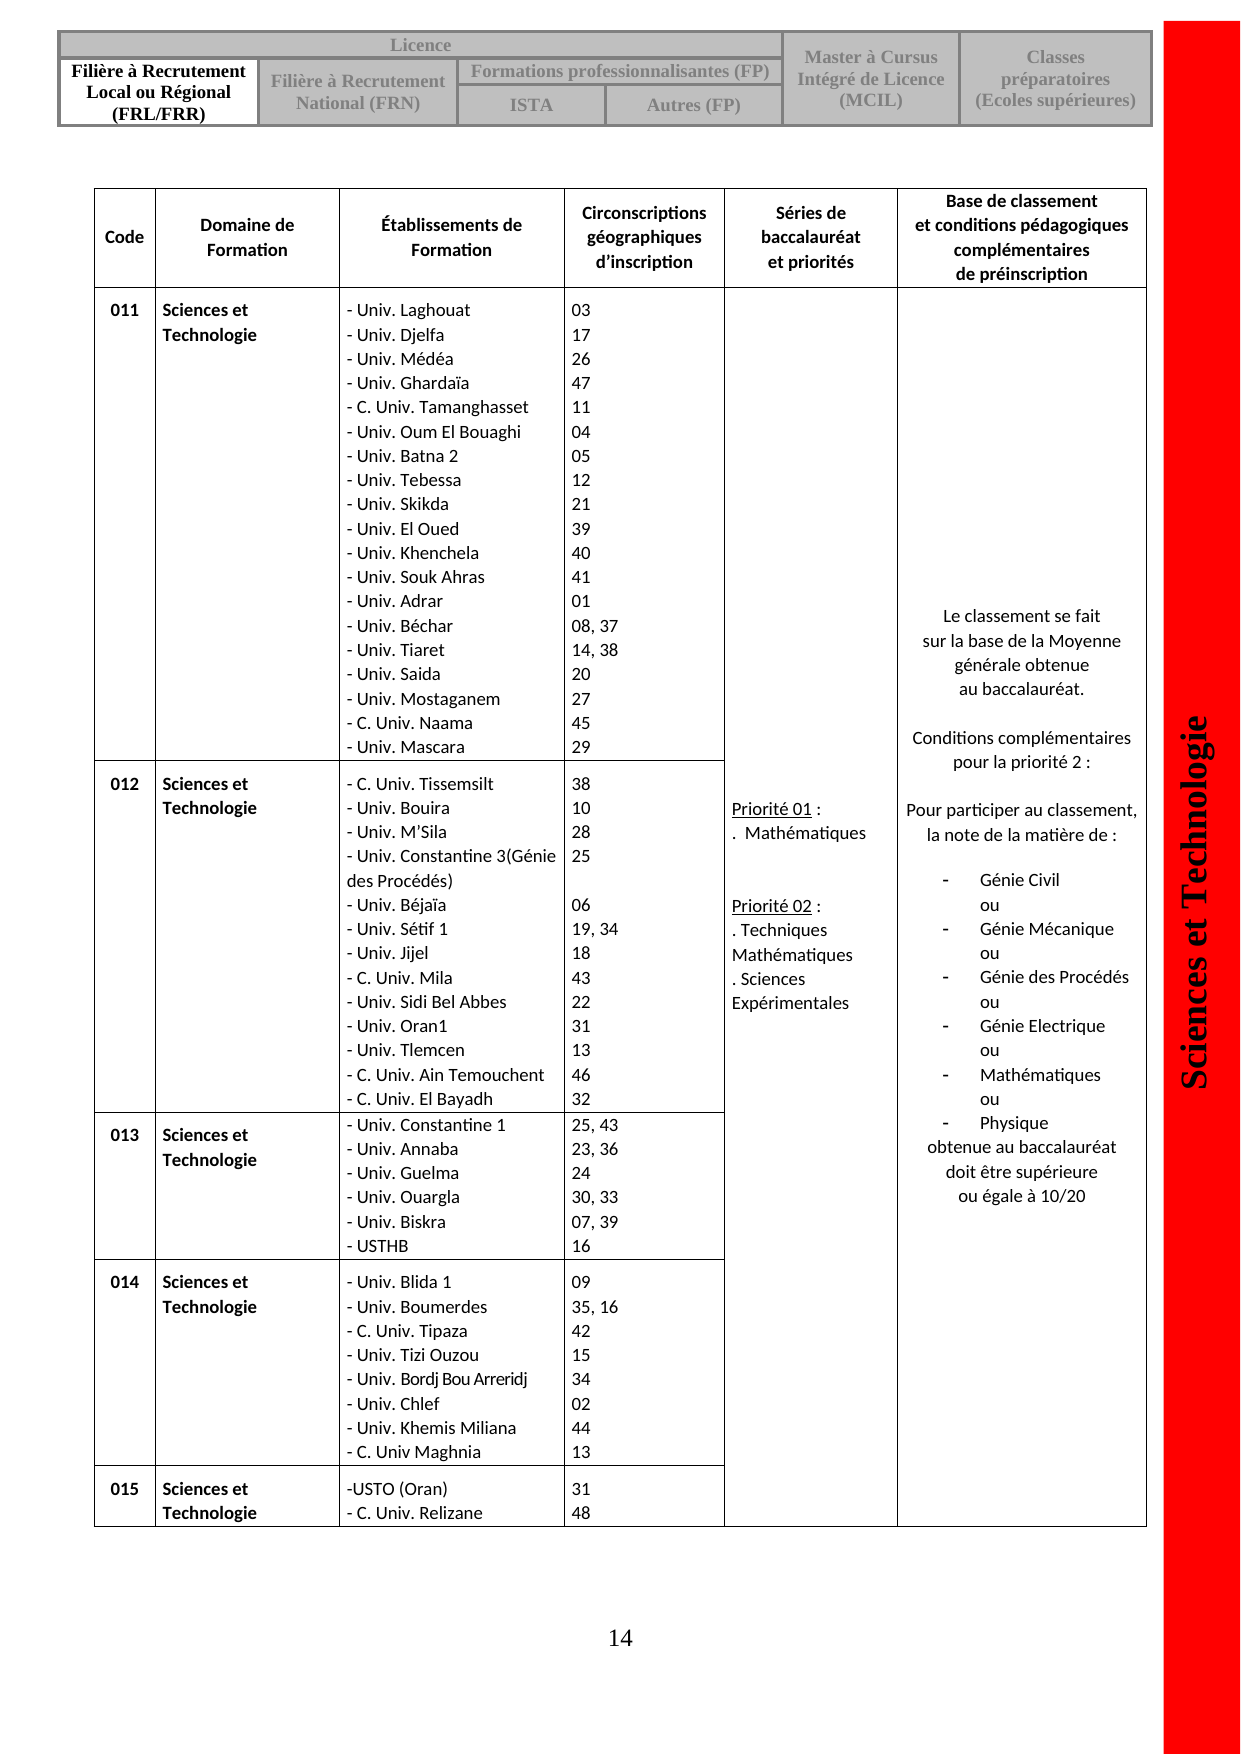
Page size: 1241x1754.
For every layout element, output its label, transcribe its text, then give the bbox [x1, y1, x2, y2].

table_cell 38 10 28 25 06 19, 34 18 43 22 31 13 46 32 [565, 761, 724, 1112]
table_header Base de classement et conditions pédagogiques complémentaires de préinscription [898, 189, 1146, 287]
table_header Domaine de Formation [156, 189, 339, 287]
table_cell - Univ. Blida 1 - Univ. Boumerdes - C. Univ. Tipaza - Univ. Tizi Ouzou - Univ. Bordj Bou Arreridj - Univ. Chlef - Univ. Khemis Miliana - C. Univ Maghnia [340, 1260, 564, 1465]
table_cell 31 48 [565, 1466, 724, 1526]
table_cell 03 17 26 47 11 04 05 12 21 39 40 41 01 08, 37 14, 38 20 27 45 29 [565, 288, 724, 760]
table_header Séries de baccalauréat et priorités [725, 189, 897, 287]
table_cell Priorité 01 : . Mathématiques Priorité 02 : . Techniques Mathématiques . Sciences Expérimentales [725, 288, 897, 1526]
table_cell Sciences et Technologie [156, 1113, 339, 1259]
table_cell 25, 43 23, 36 24 30, 33 07, 39 16 [565, 1113, 724, 1259]
table_header Établissements de Formation [340, 189, 564, 287]
table_cell Sciences et Technologie [156, 288, 339, 760]
table_header Circonscriptions géographiques d’inscription [565, 189, 724, 287]
table_cell 011 [95, 288, 155, 760]
table_cell Sciences et Technologie [156, 1466, 339, 1526]
table_cell 015 [95, 1466, 155, 1526]
table_cell Sciences et Technologie [156, 1260, 339, 1465]
table_cell 09 35, 16 42 15 34 02 44 13 [565, 1260, 724, 1465]
table_cell 012 [95, 761, 155, 1112]
table_cell - C. Univ. Tissemsilt - Univ. Bouira - Univ. M’Sila - Univ. Constantine 3(Génie des Procédés) - Univ. Béjaïa - Univ. Sétif 1 - Univ. Jijel - C. Univ. Mila - Univ. Sidi Bel Abbes - Univ. Oran1 - Univ. Tlemcen - C. Univ. Ain Temouchent - C. Univ. El Bayadh [340, 761, 564, 1112]
table_cell 014 [95, 1260, 155, 1465]
table_cell - Univ. Laghouat - Univ. Djelfa - Univ. Médéa - Univ. Ghardaïa - C. Univ. Tamanghasset - Univ. Oum El Bouaghi - Univ. Batna 2 - Univ. Tebessa - Univ. Skikda - Univ. El Oued - Univ. Khenchela - Univ. Souk Ahras - Univ. Adrar - Univ. Béchar - Univ. Tiaret - Univ. Saida - Univ. Mostaganem - C. Univ. Naama - Univ. Mascara [340, 288, 564, 760]
table_header Code [95, 189, 155, 287]
table_cell -USTO (Oran) - C. Univ. Relizane [340, 1466, 564, 1526]
table_cell - Univ. Constantine 1 - Univ. Annaba - Univ. Guelma - Univ. Ouargla - Univ. Biskra - USTHB [340, 1113, 564, 1259]
table_cell Le classement se fait sur la base de la Moyenne générale obtenue au baccalauréat. Conditions complémentaires pour la priorité 2 : Pour participer au classement, la note de la matière de : Génie Civil ou Génie Mécanique ou Génie des Procédés ou Génie Electrique ou Mathématiques ou Physique obtenue au baccalauréat doit être supérieure ou égale à 10/20 [898, 288, 1146, 1526]
table_cell Sciences et Technologie [156, 761, 339, 1112]
table_cell 013 [95, 1113, 155, 1259]
